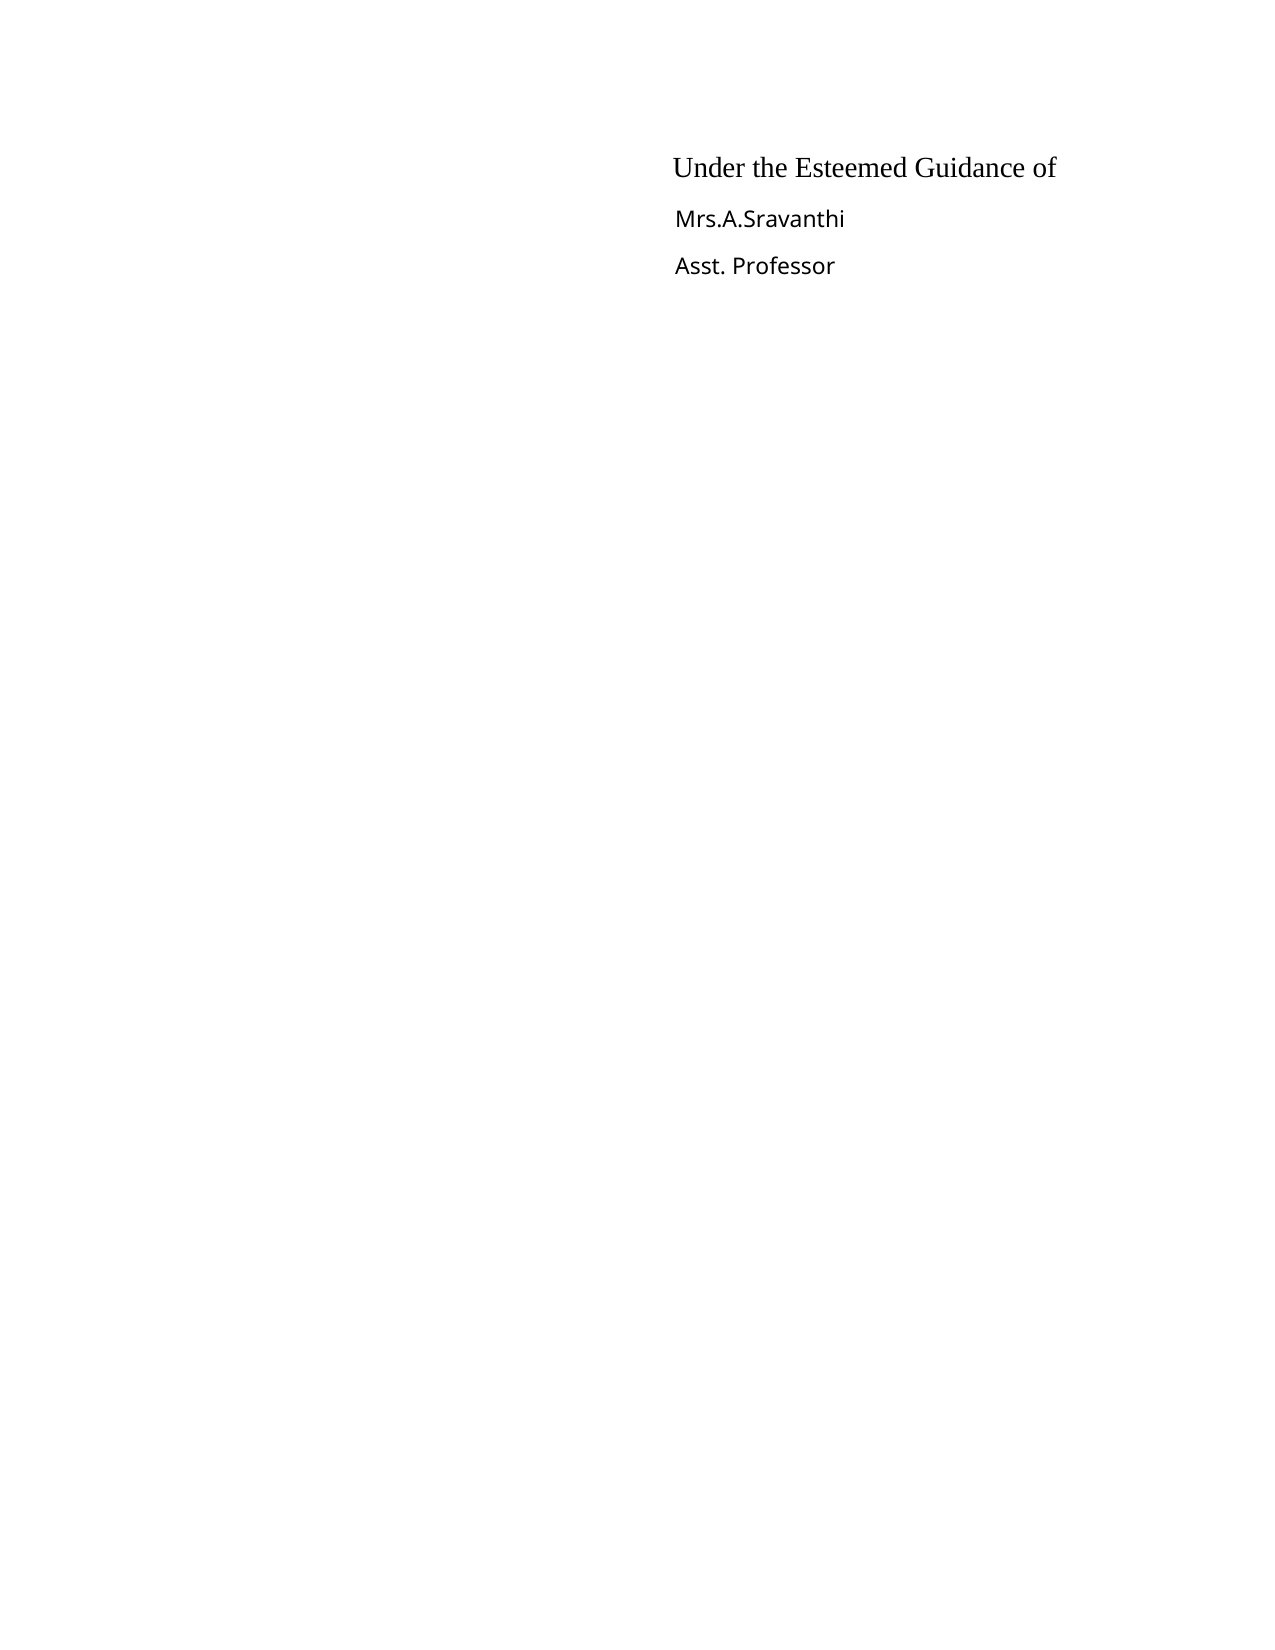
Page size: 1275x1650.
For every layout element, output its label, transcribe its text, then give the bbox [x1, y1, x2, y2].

text Under the Esteemed Guidance of [150, 150, 1125, 183]
text Asst. Professor [150, 250, 1125, 281]
text Mrs.A.Sravanthi [150, 203, 1125, 234]
